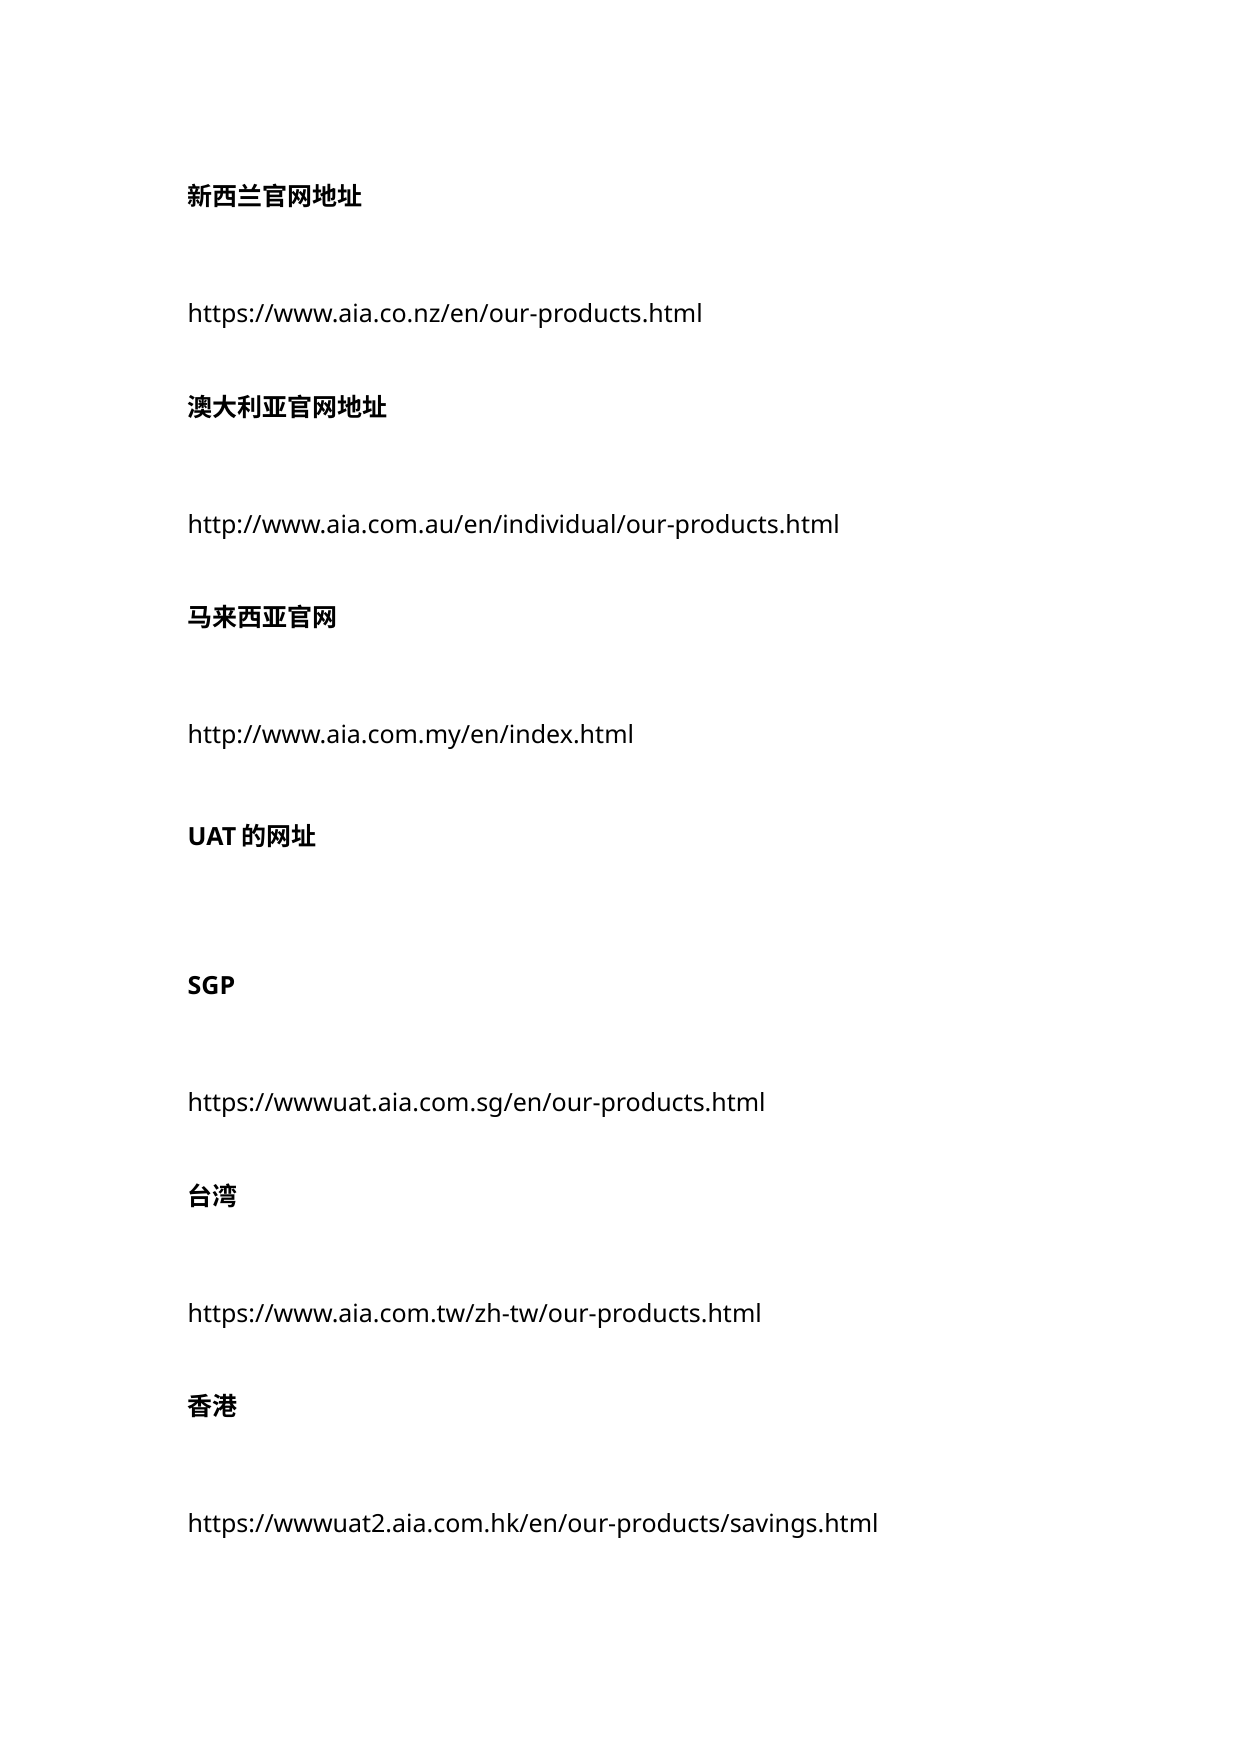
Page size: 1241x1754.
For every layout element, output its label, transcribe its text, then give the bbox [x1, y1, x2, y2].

text https://wwwuat.aia.com.sg/en/our-products.html [187, 1069, 1053, 1134]
subtitle 台湾 [187, 1162, 1053, 1227]
subtitle 马来西亚官网 [187, 583, 1053, 648]
text http://www.aia.com.my/en/index.html [187, 702, 1053, 767]
text https://wwwuat2.aia.com.hk/en/our-products/savings.html [187, 1491, 1053, 1556]
subtitle 新西兰官网地址 [187, 162, 1053, 227]
subtitle 澳大利亚官网地址 [187, 373, 1053, 438]
text https://www.aia.co.nz/en/our-products.html [187, 281, 1053, 346]
subtitle 香港 [187, 1372, 1053, 1437]
subtitle UAT的网址 [187, 802, 1053, 867]
text https://www.aia.com.tw/zh-tw/our-products.html [187, 1280, 1053, 1345]
subtitle SGP [187, 953, 1053, 1018]
text http://www.aia.com.au/en/individual/our-products.html [187, 491, 1053, 556]
